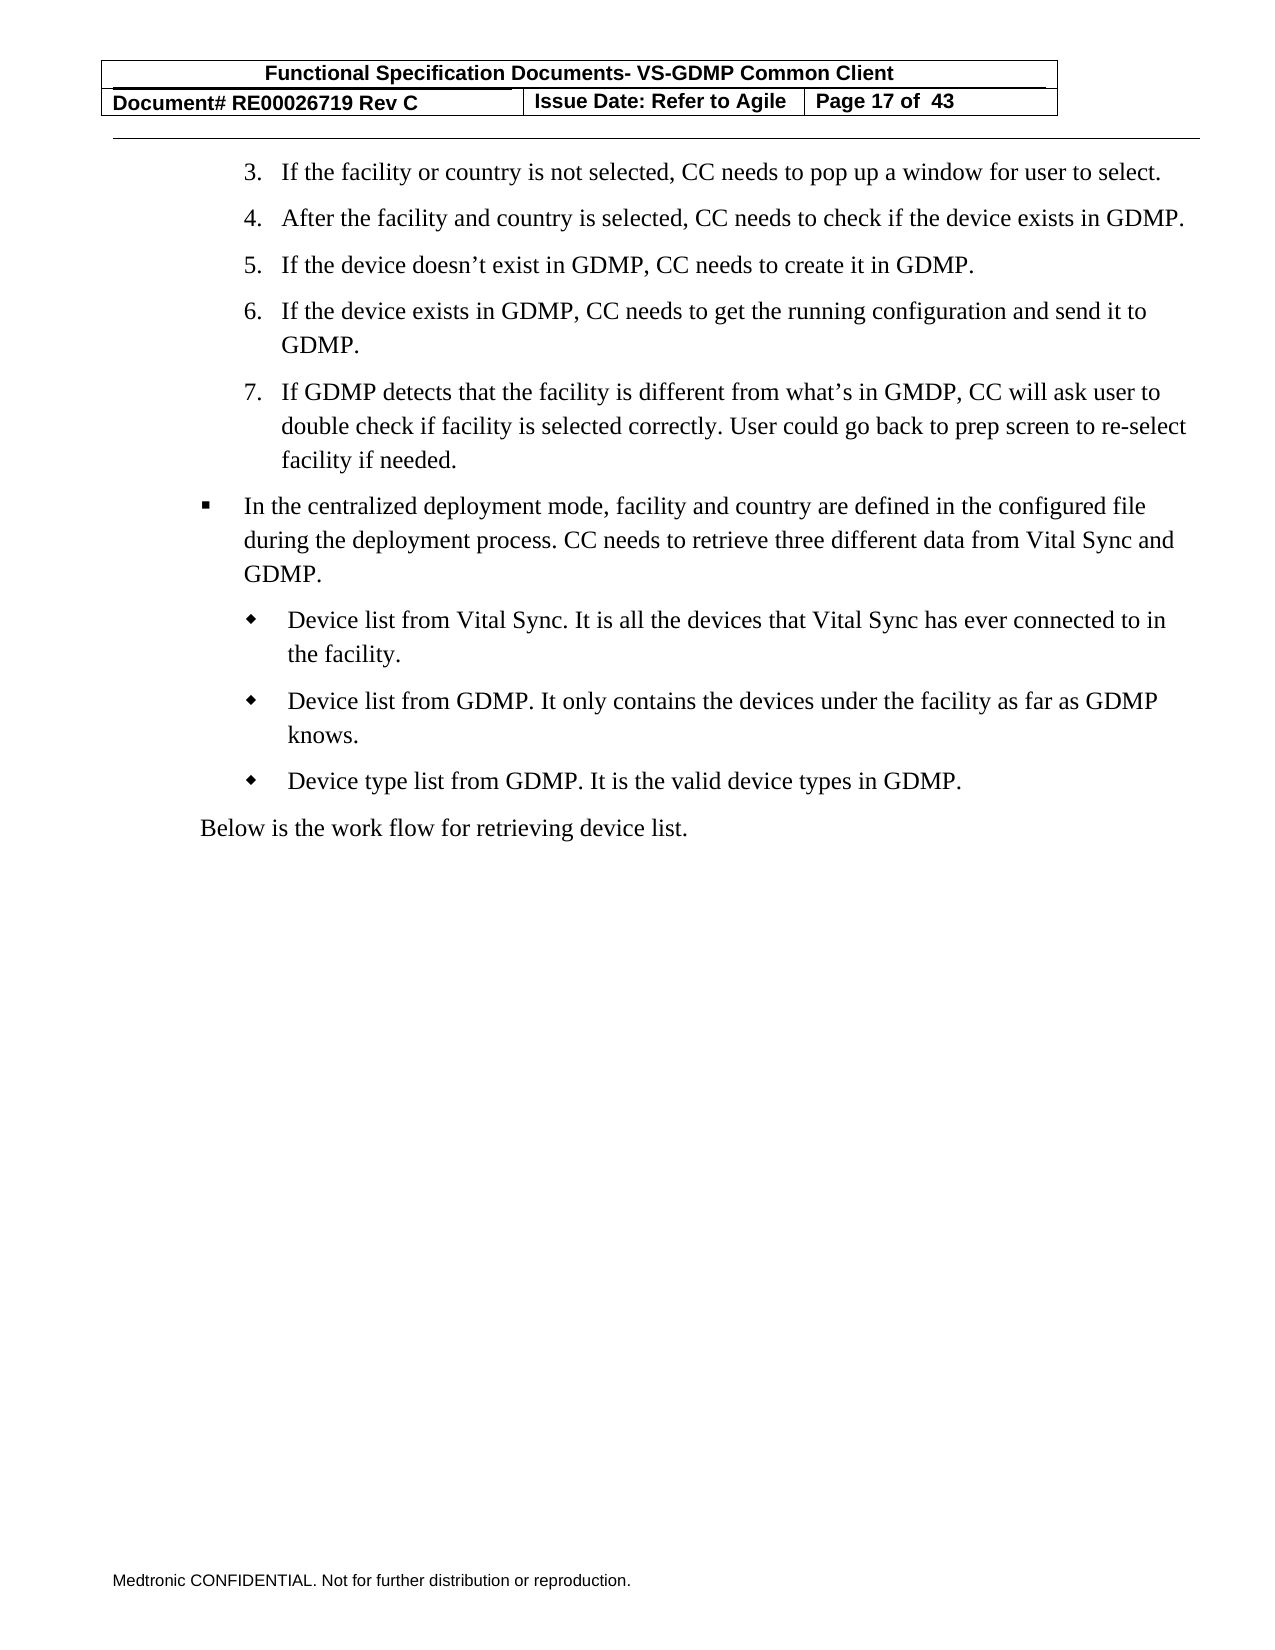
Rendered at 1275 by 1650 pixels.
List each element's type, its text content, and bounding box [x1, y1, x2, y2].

list If the device doesn’t exist in GDMP, CC needs to create it in GDMP. [244, 247, 1200, 281]
list Device list from GDMP. It only contains the devices under the facility as far as GDMP knows. [244, 683, 1200, 751]
list If the device exists in GDMP, CC needs to get the running configuration and send it to GDMP. [244, 294, 1200, 362]
list In the centralized deployment mode, facility and country are defined in the configured file during the deployment process. CC needs to retrieve three different data from Vital Sync and GDMP. [200, 488, 1200, 590]
list Device list from Vital Sync. It is all the devices that Vital Sync has ever connected to in the facility. [244, 603, 1200, 671]
list If the facility or country is not selected, CC needs to pop up a window for user to select. [244, 154, 1200, 188]
list If GDMP detects that the facility is different from what’s in GMDP, CC will ask user to double check if facility is selected correctly. User could go back to prep screen to re-select facility if needed. [244, 374, 1200, 476]
text Below is the work flow for retrieving device list. [200, 810, 1200, 844]
list Device type list from GDMP. It is the valid device types in GDMP. [244, 764, 1200, 798]
list After the facility and country is selected, CC needs to check if the device exists in GDMP. [244, 201, 1200, 235]
